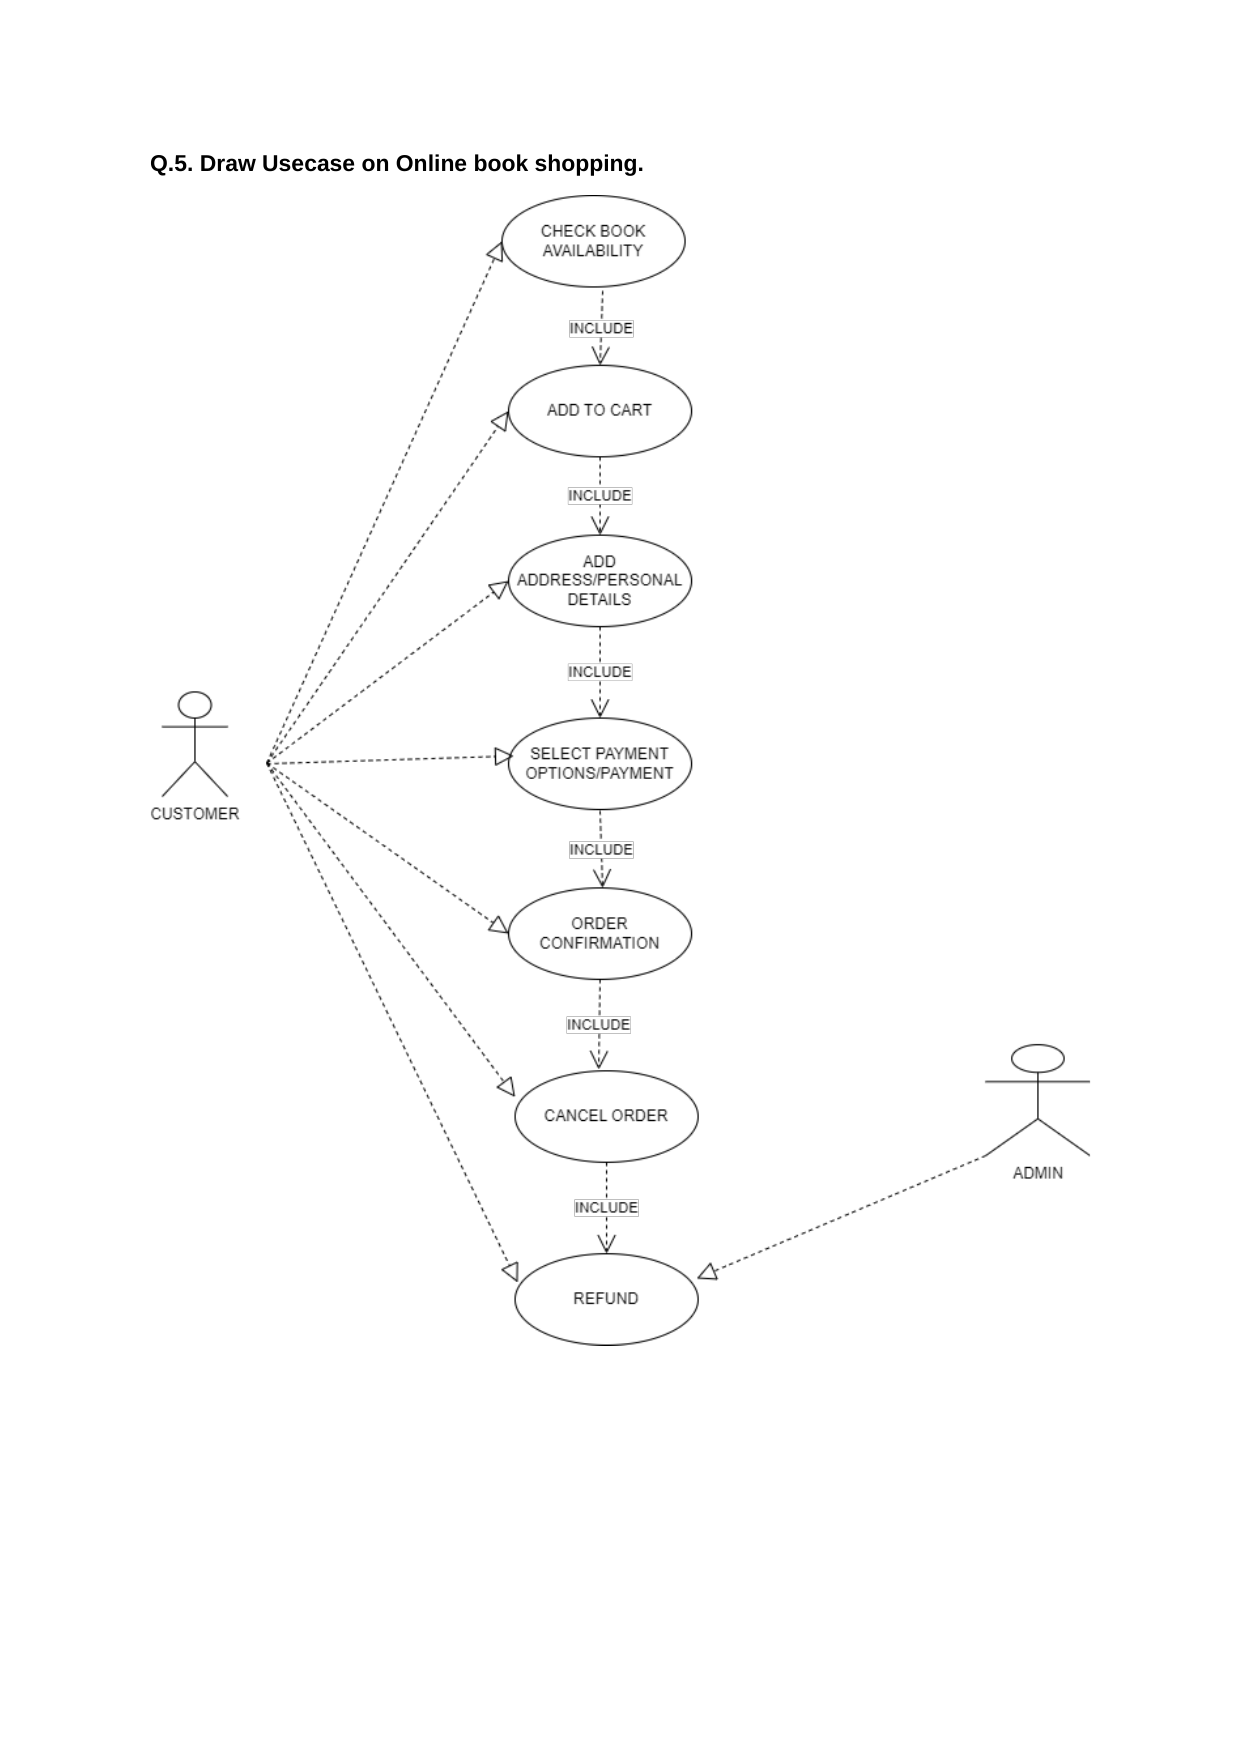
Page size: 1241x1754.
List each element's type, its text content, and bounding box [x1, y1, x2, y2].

text Q.5. Draw Usecase on Online book shopping. [150, 150, 1090, 176]
picture [150, 195, 1091, 1346]
